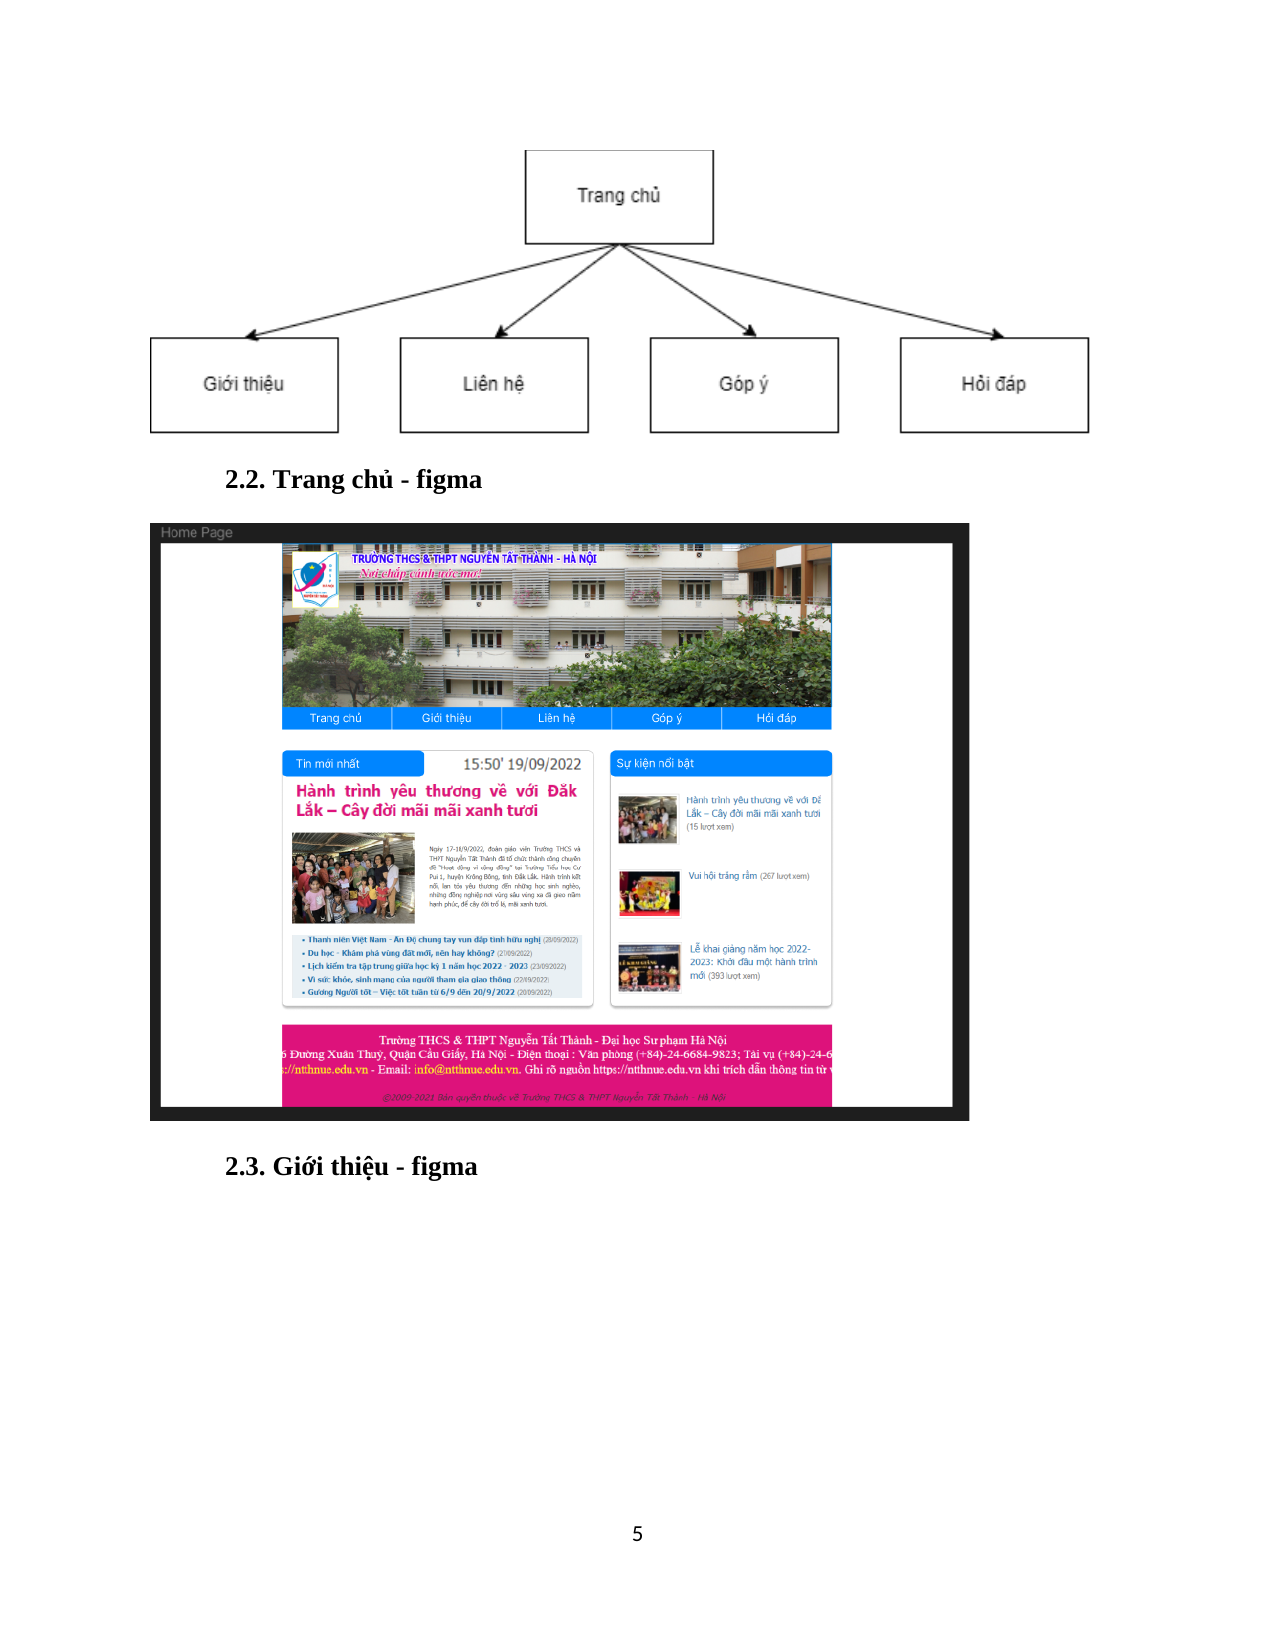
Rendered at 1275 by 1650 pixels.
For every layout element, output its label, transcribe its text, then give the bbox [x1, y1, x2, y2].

picture [150, 150, 1091, 435]
picture [150, 523, 970, 1121]
subtitle 2.3. Giới thiệu - figma [150, 1149, 1125, 1181]
subtitle 2.2. Trang chủ - figma [150, 463, 1125, 495]
